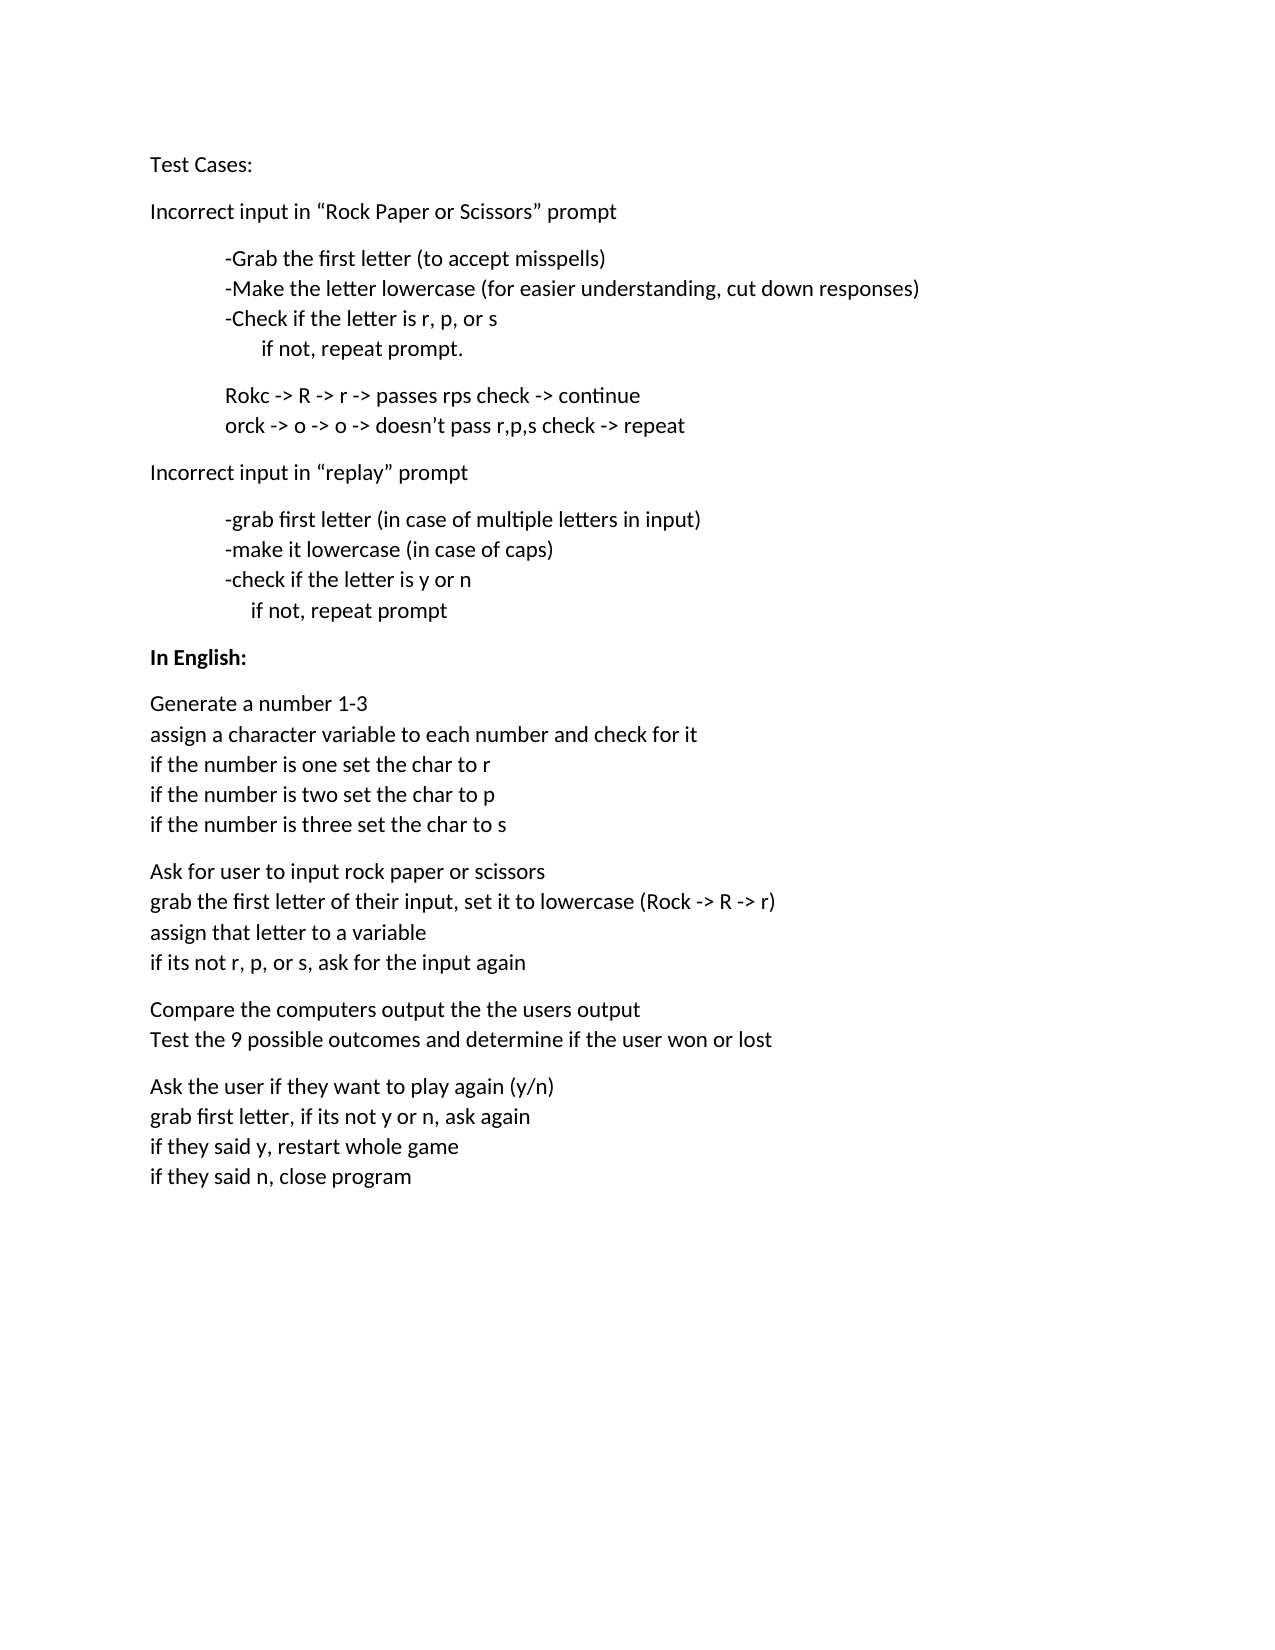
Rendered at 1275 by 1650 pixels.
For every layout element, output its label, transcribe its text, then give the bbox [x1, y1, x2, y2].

text -grab first letter (in case of multiple letters in input) -make it lowercase (in case of caps) -check if the letter is y or n if not, repeat prompt [150, 505, 1125, 624]
text Incorrect input in “Rock Paper or Scissors” prompt [150, 197, 1125, 225]
text Ask the user if they want to play again (y/n) grab first letter, if its not y or n, ask again if they said y, restart whole game if they said n, close program [150, 1072, 1125, 1251]
text Rokc -> R -> r -> passes rps check -> continue orck -> o -> o -> doesn’t pass r,p,s check -> repeat [225, 381, 1125, 439]
text Test Cases: [150, 150, 1125, 178]
text Ask for user to input rock paper or scissors grab the first letter of their input, set it to lowercase (Rock -> R -> r) assign that letter to a variable if its not r, p, or s, ask for the input again [150, 857, 1125, 976]
text -Grab the first letter (to accept misspells) -Make the letter lowercase (for easier understanding, cut down responses) -Check if the letter is r, p, or s if not, repeat prompt. [225, 244, 1125, 362]
text Generate a number 1-3 assign a character variable to each number and check for it if the number is one set the char to r if the number is two set the char to p if the number is three set the char to s [150, 689, 1125, 838]
text Compare the computers output the the users output Test the 9 possible outcomes and determine if the user won or lost [150, 995, 1125, 1053]
text In English: [150, 643, 1125, 671]
text Incorrect input in “replay” prompt [150, 458, 1125, 486]
